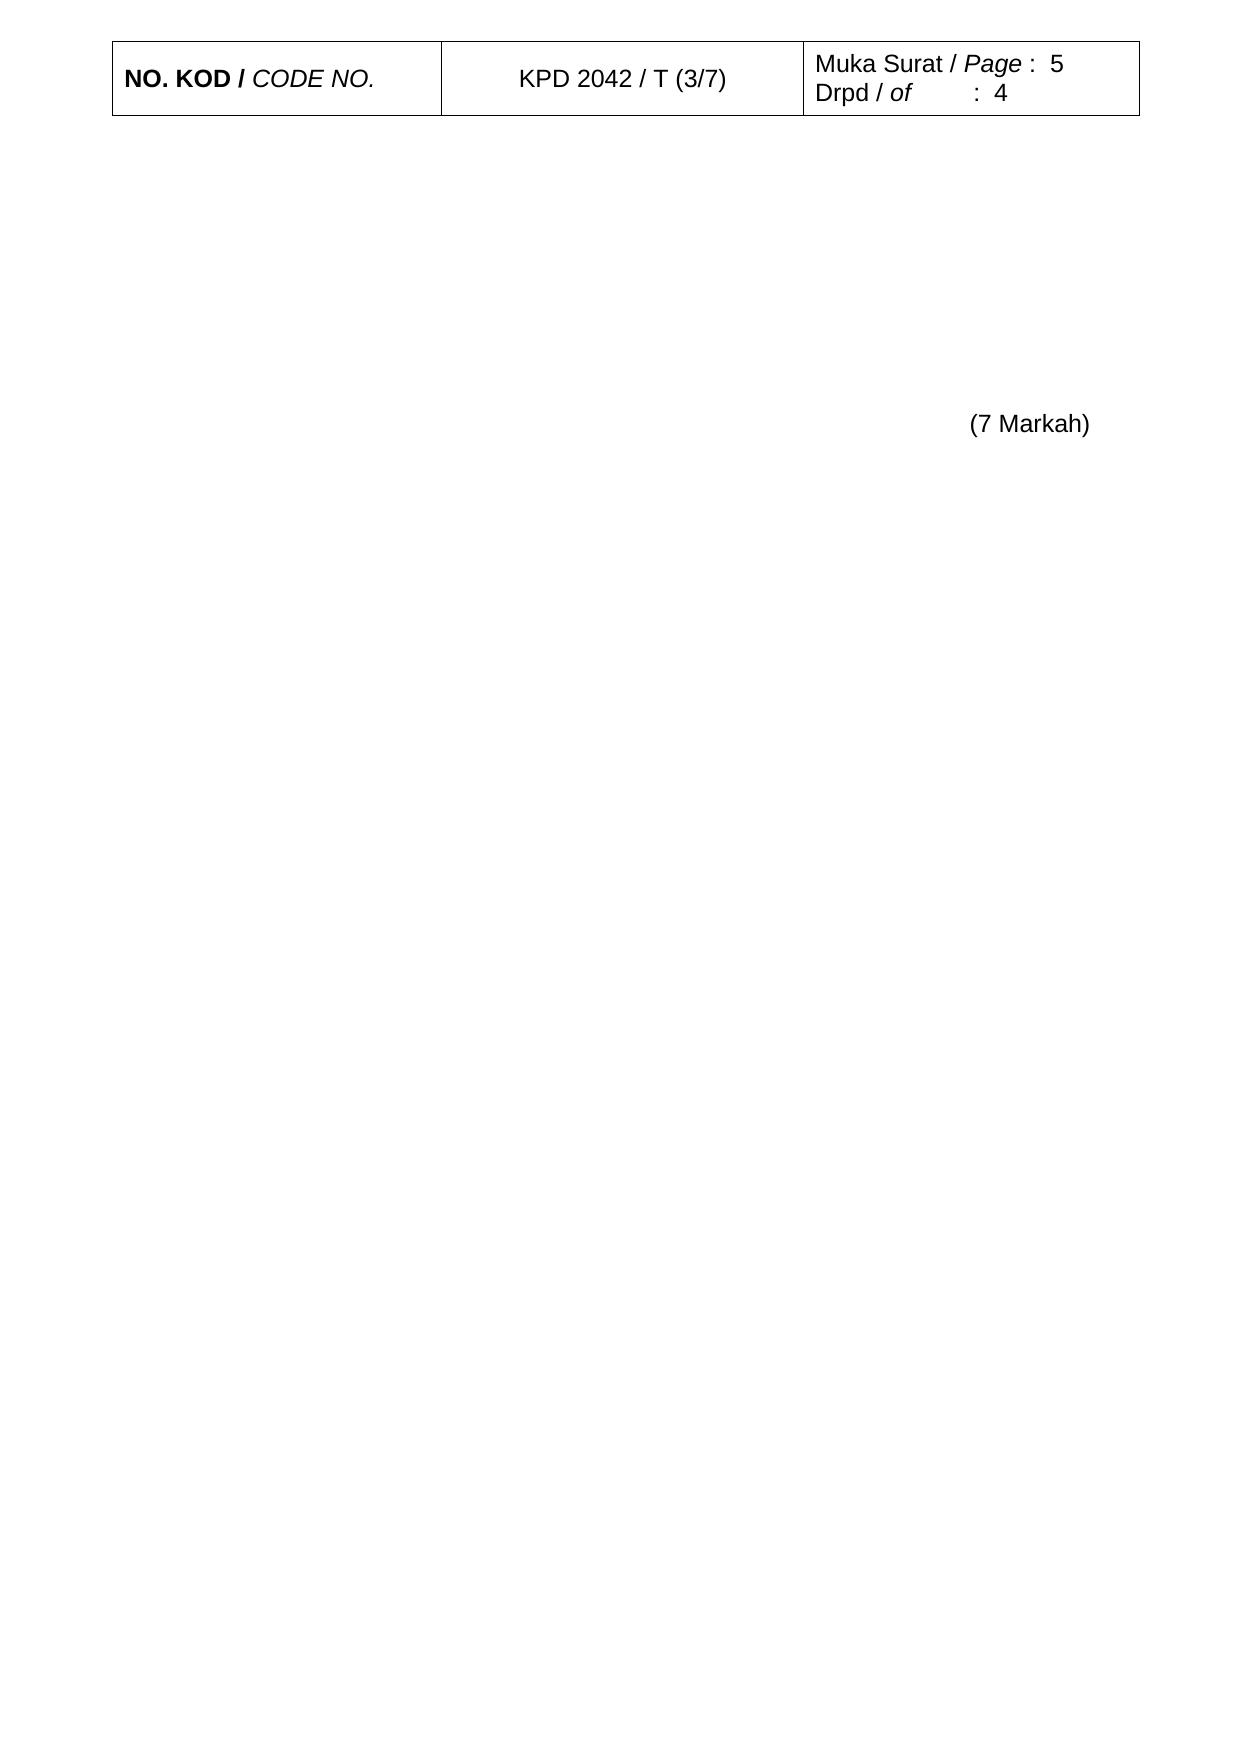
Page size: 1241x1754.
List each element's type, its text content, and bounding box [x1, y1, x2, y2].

list (7 Markah) [300, 409, 1090, 437]
